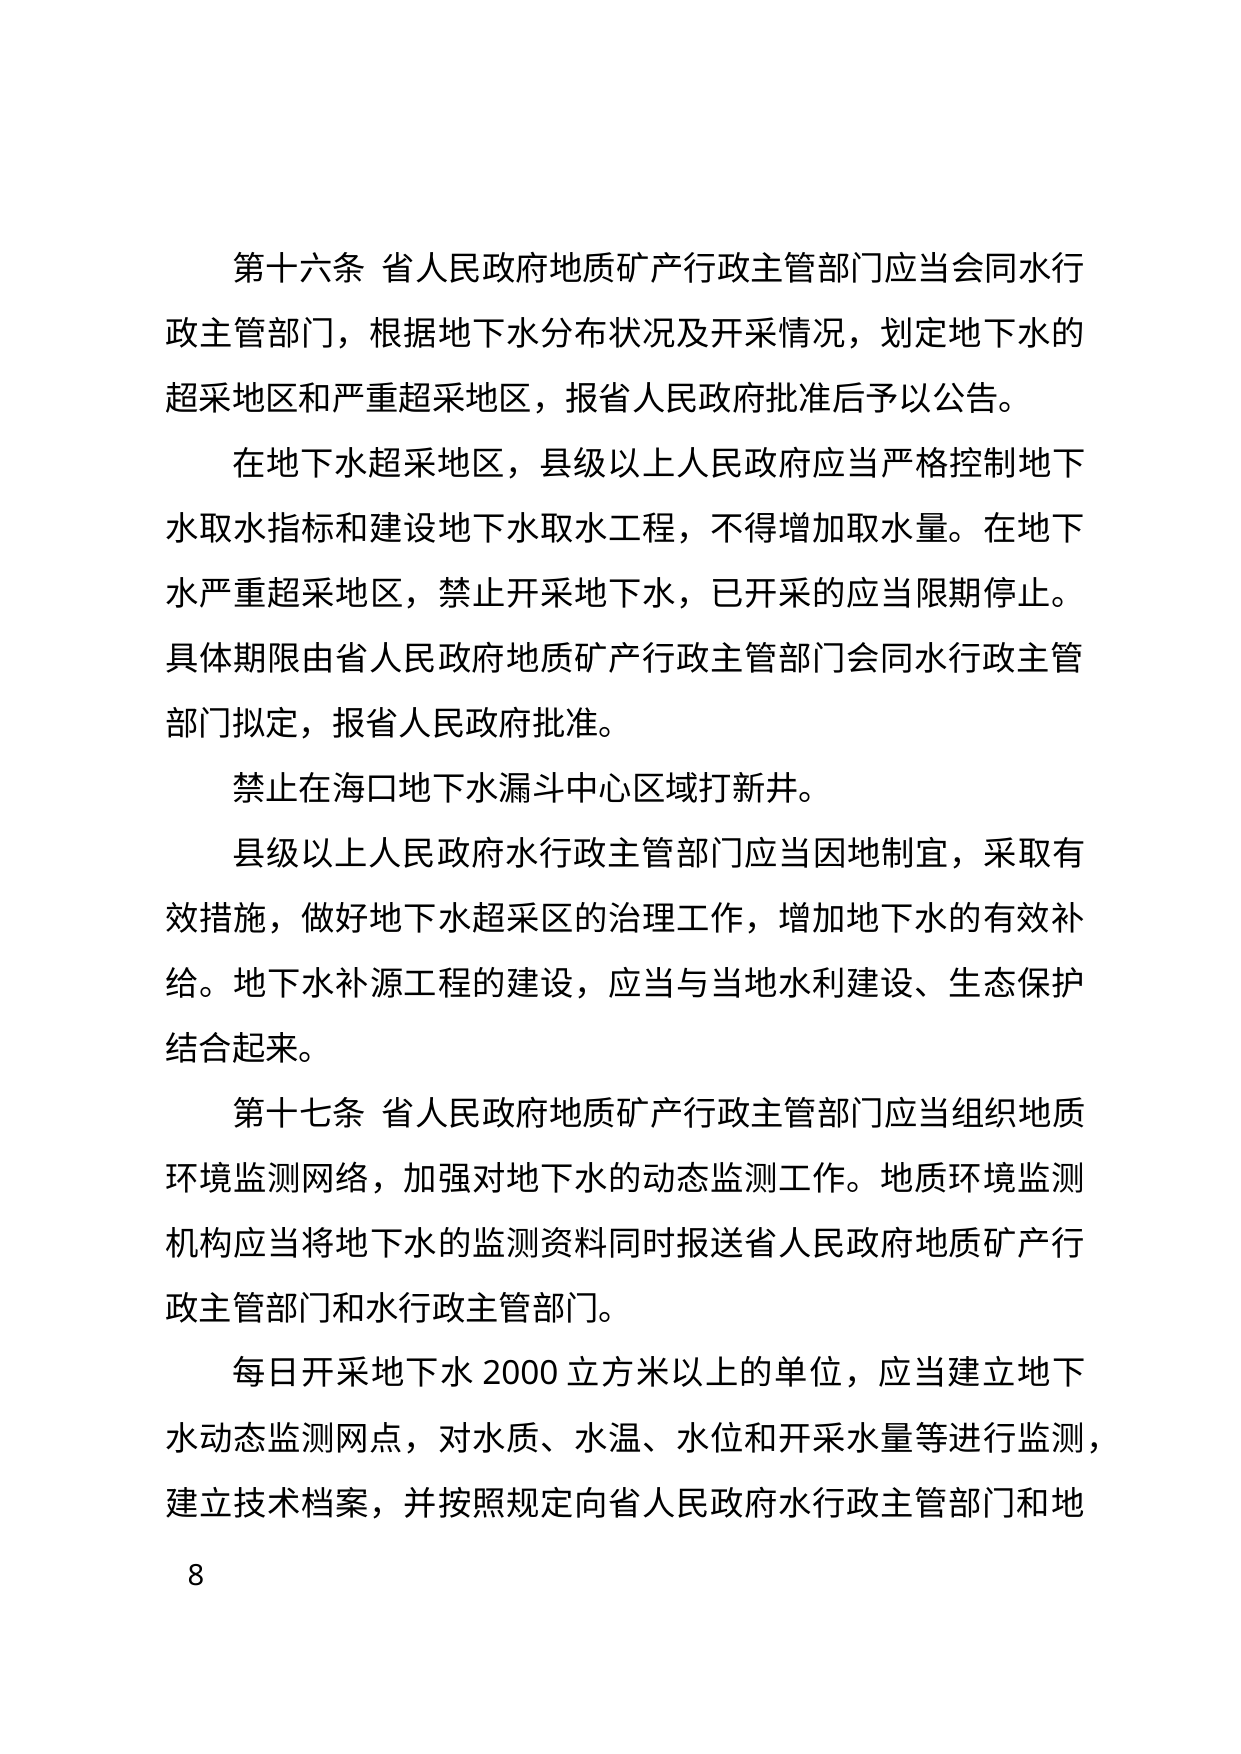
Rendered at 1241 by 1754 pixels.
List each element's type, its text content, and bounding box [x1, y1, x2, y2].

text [165, 1338, 1087, 1533]
text 第十七条 省人民政府地质矿产行政主管部门应当组织地质环境监测网络，加强对地下水的动态监测工作。地质环境监测机构应当将地下水的监测资料同时报送省人民政府地质矿产行政主管部门和水行政主管部门。 [165, 1078, 1087, 1338]
text 县级以上人民政府水行政主管部门应当因地制宜，采取有效措施，做好地下水超采区的治理工作，增加地下水的有效补给。地下水补源工程的建设，应当与当地水利建设、生态保护结合起来。 [165, 818, 1087, 1078]
text 第十六条 省人民政府地质矿产行政主管部门应当会同水行政主管部门，根据地下水分布状况及开采情况，划定地下水的超采地区和严重超采地区，报省人民政府批准后予以公告。 [165, 233, 1087, 428]
text 禁止在海口地下水漏斗中心区域打新井。 [165, 753, 1087, 818]
text 在地下水超采地区，县级以上人民政府应当严格控制地下水取水指标和建设地下水取水工程，不得增加取水量。在地下水严重超采地区，禁止开采地下水，已开采的应当限期停止。具体期限由省人民政府地质矿产行政主管部门会同水行政主管部门拟定，报省人民政府批准。 [165, 428, 1087, 753]
